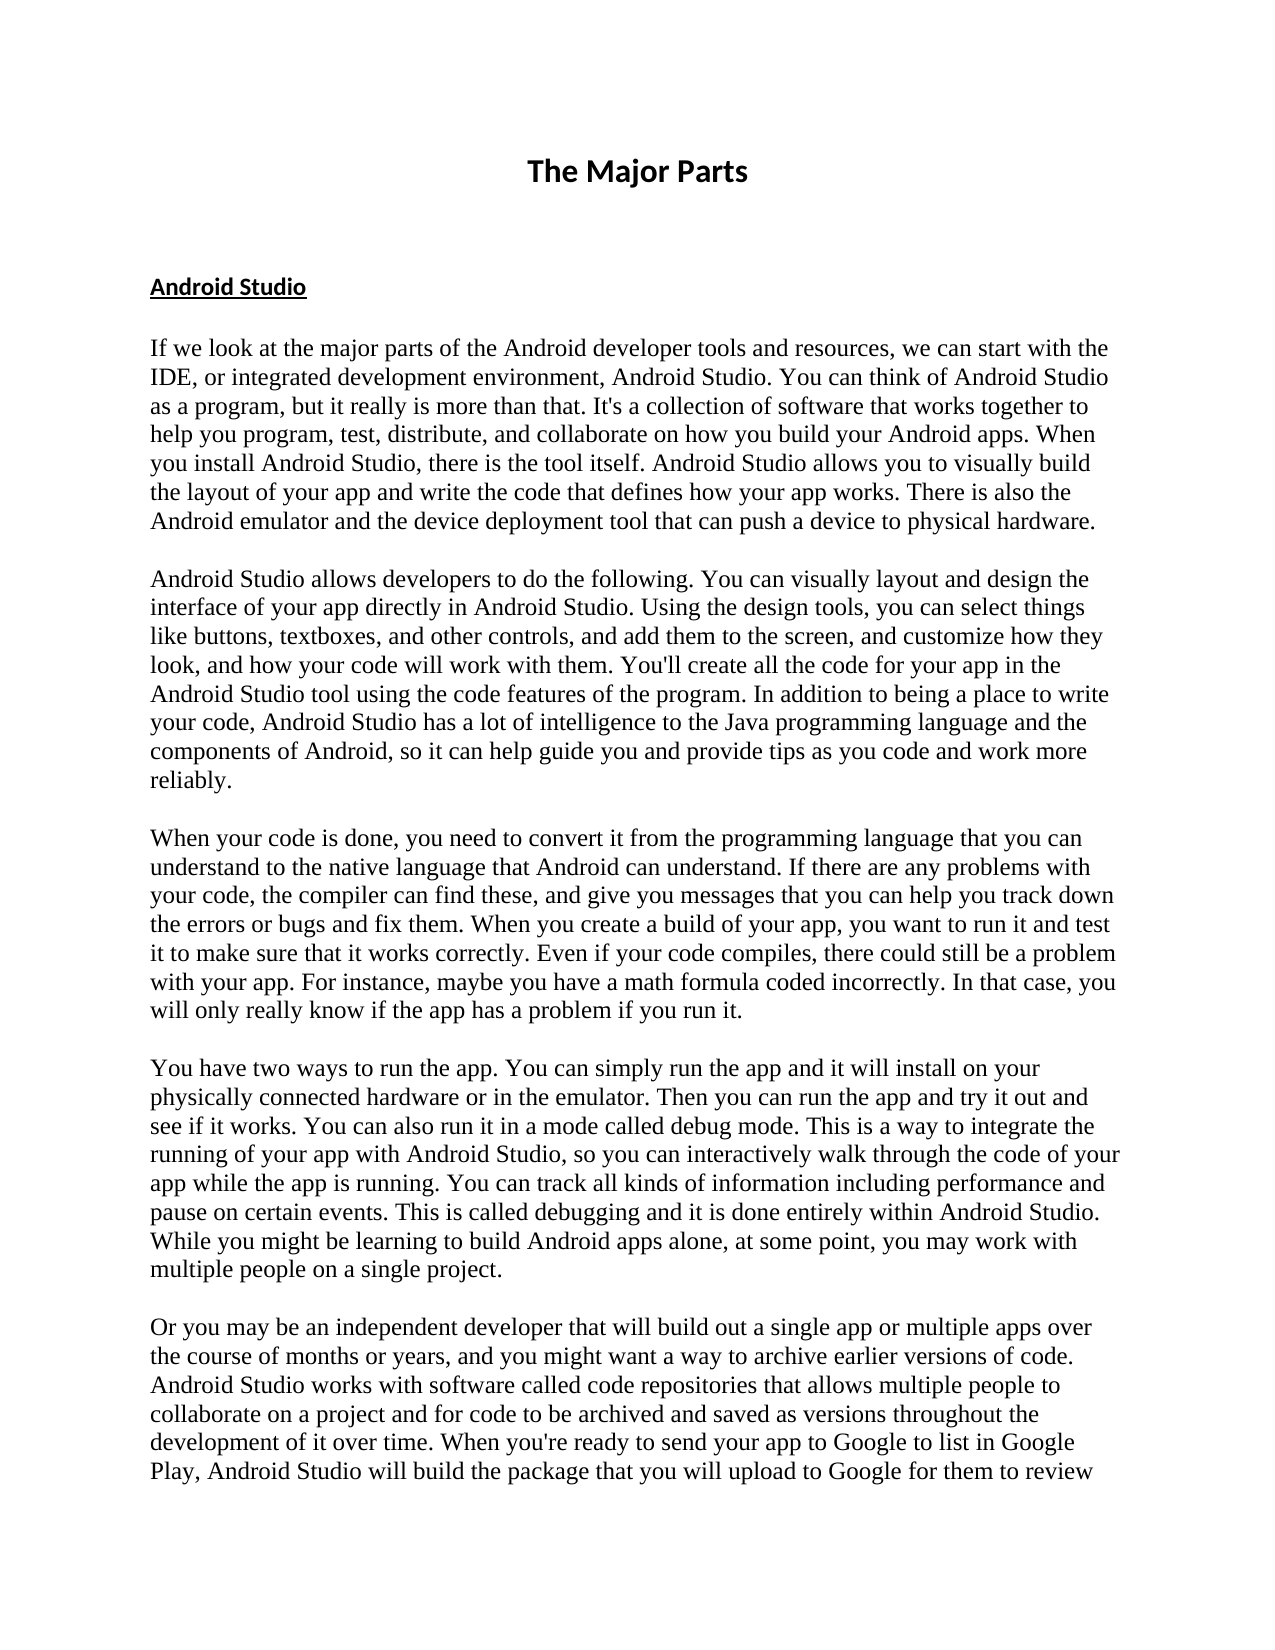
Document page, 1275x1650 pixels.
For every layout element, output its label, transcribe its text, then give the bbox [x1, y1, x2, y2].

text The Major Parts [150, 150, 1125, 191]
text Android Studio [150, 271, 1125, 302]
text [150, 1312, 1125, 1485]
text When your code is done, you need to convert it from the programming language that you can understand to the native language that Android can understand. If there are any problems with your code, the compiler can find these, and give you messages that you can help you track down the errors or bugs and fix them. When you create a build of your app, you want to run it and test it to make sure that it works correctly. Even if your code compiles, there could still be a problem with your app. For instance, maybe you have a math formula coded incorrectly. In that case, you will only really know if the app has a problem if you run it. [150, 823, 1125, 1024]
text You have two ways to run the app. You can simply run the app and it will install on your physically connected hardware or in the emulator. Then you can run the app and try it out and see if it works. You can also run it in a mode called debug mode. This is a way to integrate the running of your app with Android Studio, so you can interactively walk through the code of your app while the app is running. You can track all kinds of information including performance and pause on certain events. This is called debugging and it is done entirely within Android Studio. While you might be learning to build Android apps alone, at some point, you may work with multiple people on a single project. [150, 1053, 1125, 1283]
text If we look at the major parts of the Android developer tools and resources, we can start with the IDE, or integrated development environment, Android Studio. You can think of Android Studio as a program, but it really is more than that. It's a collection of software that works together to help you program, test, distribute, and collaborate on how you build your Android apps. When you install Android Studio, there is the tool itself. Android Studio allows you to visually build the layout of your app and write the code that defines how your app works. There is also the Android emulator and the device deployment tool that can push a device to physical hardware. [150, 333, 1125, 534]
text Android Studio allows developers to do the following. You can visually layout and design the interface of your app directly in Android Studio. Using the design tools, you can select things like buttons, textboxes, and other controls, and add them to the screen, and customize how they look, and how your code will work with them. You'll create all the code for your app in the Android Studio tool using the code features of the program. In addition to being a place to write your code, Android Studio has a lot of intelligence to the Java programming language and the components of Android, so it can help guide you and provide tips as you code and work more reliably. [150, 564, 1125, 794]
